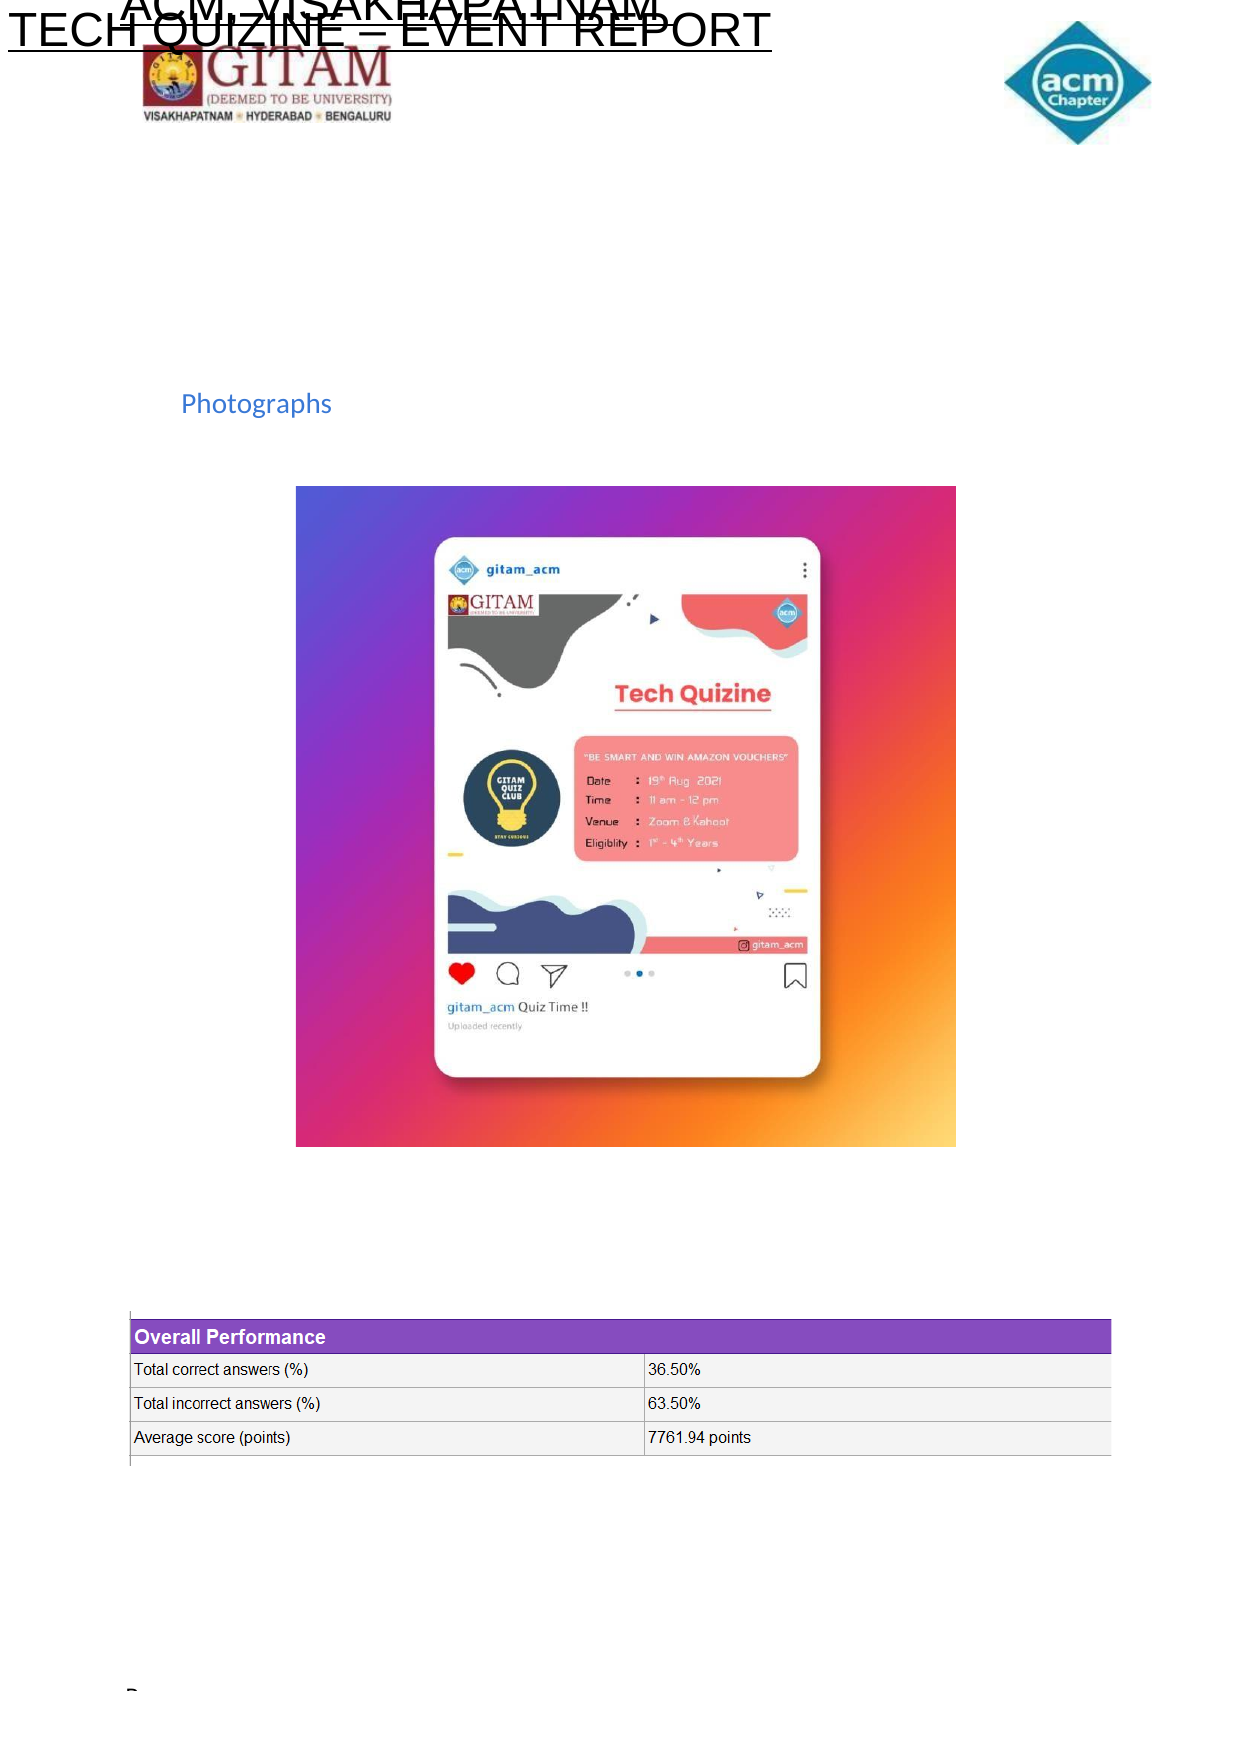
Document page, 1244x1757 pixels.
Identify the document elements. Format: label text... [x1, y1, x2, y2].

picture [173, 44, 393, 50]
picture [1004, 21, 1152, 145]
subtitle Photographs [150, 386, 1135, 421]
picture [142, 44, 169, 50]
picture [142, 52, 393, 123]
picture [129, 1311, 1112, 1466]
picture [295, 486, 956, 1147]
